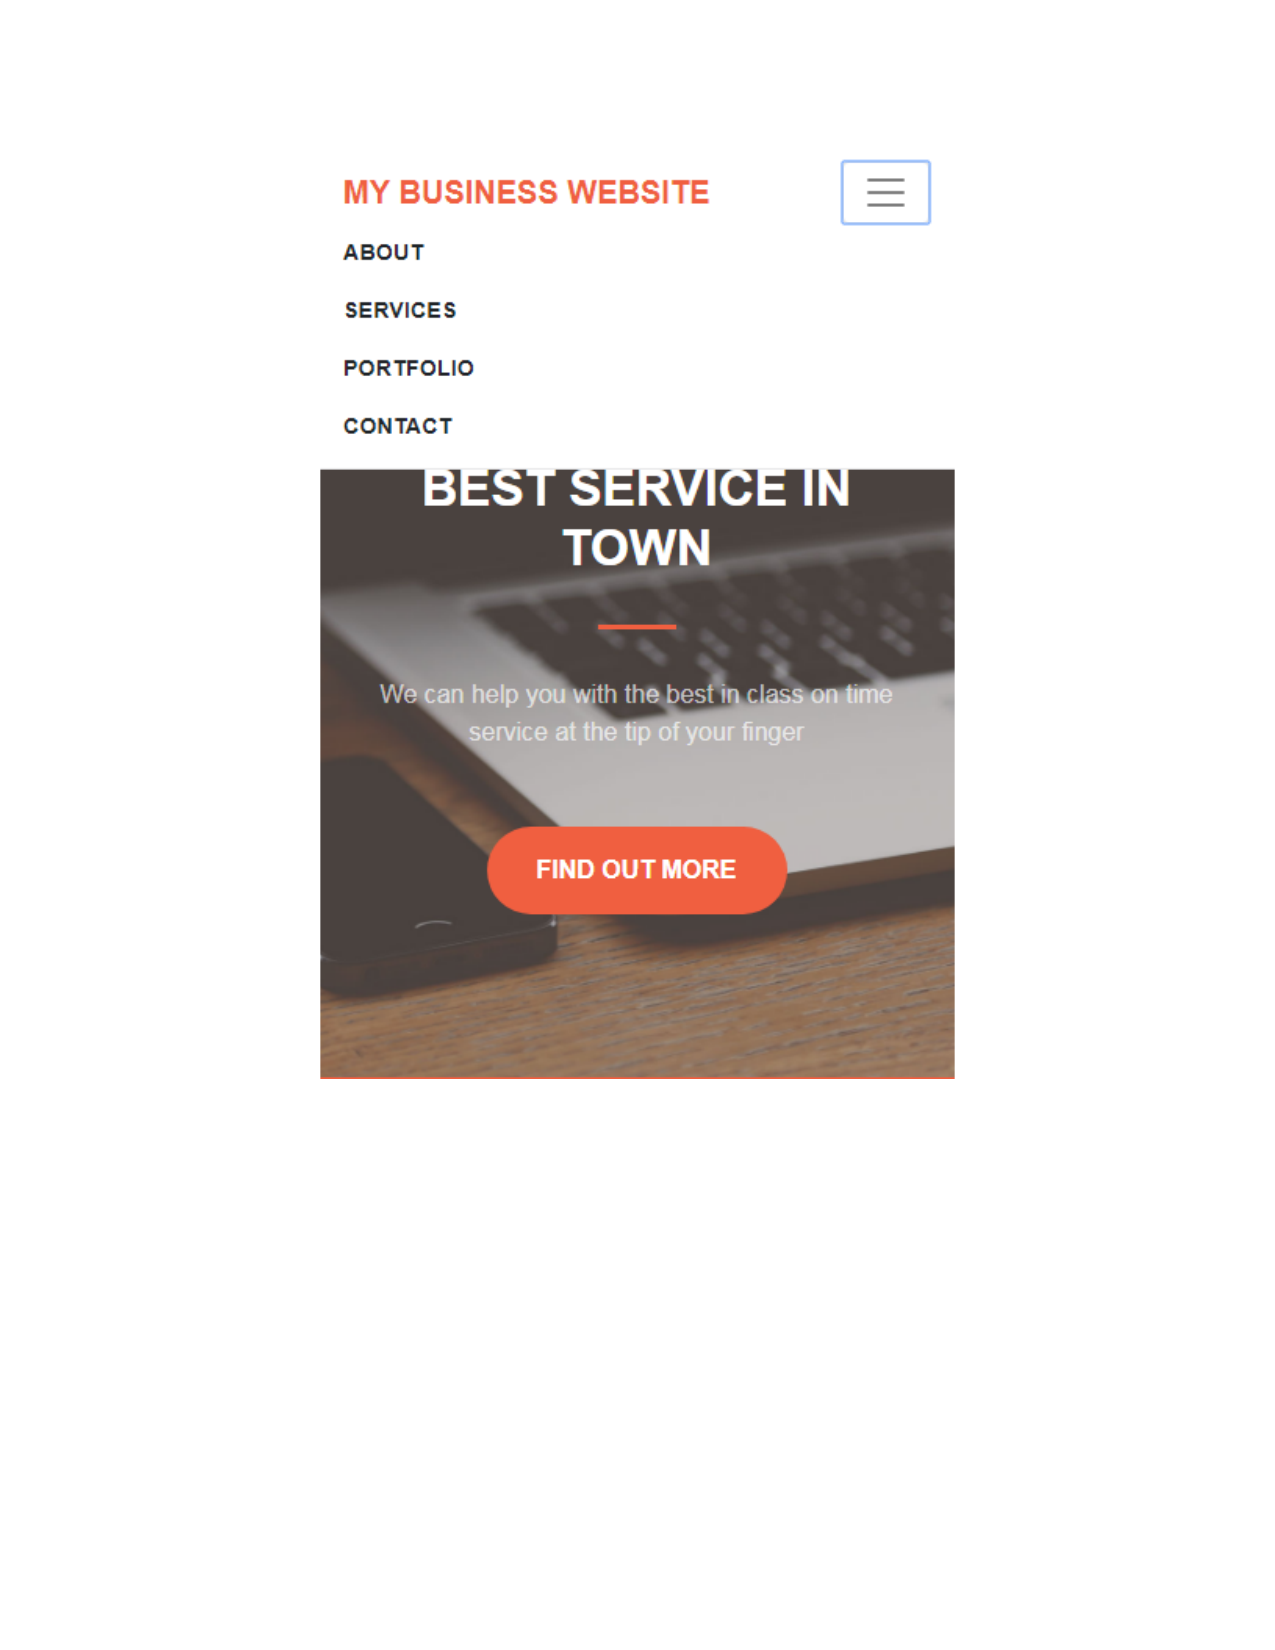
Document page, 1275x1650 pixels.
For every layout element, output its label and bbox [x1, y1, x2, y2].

picture [320, 150, 955, 1079]
